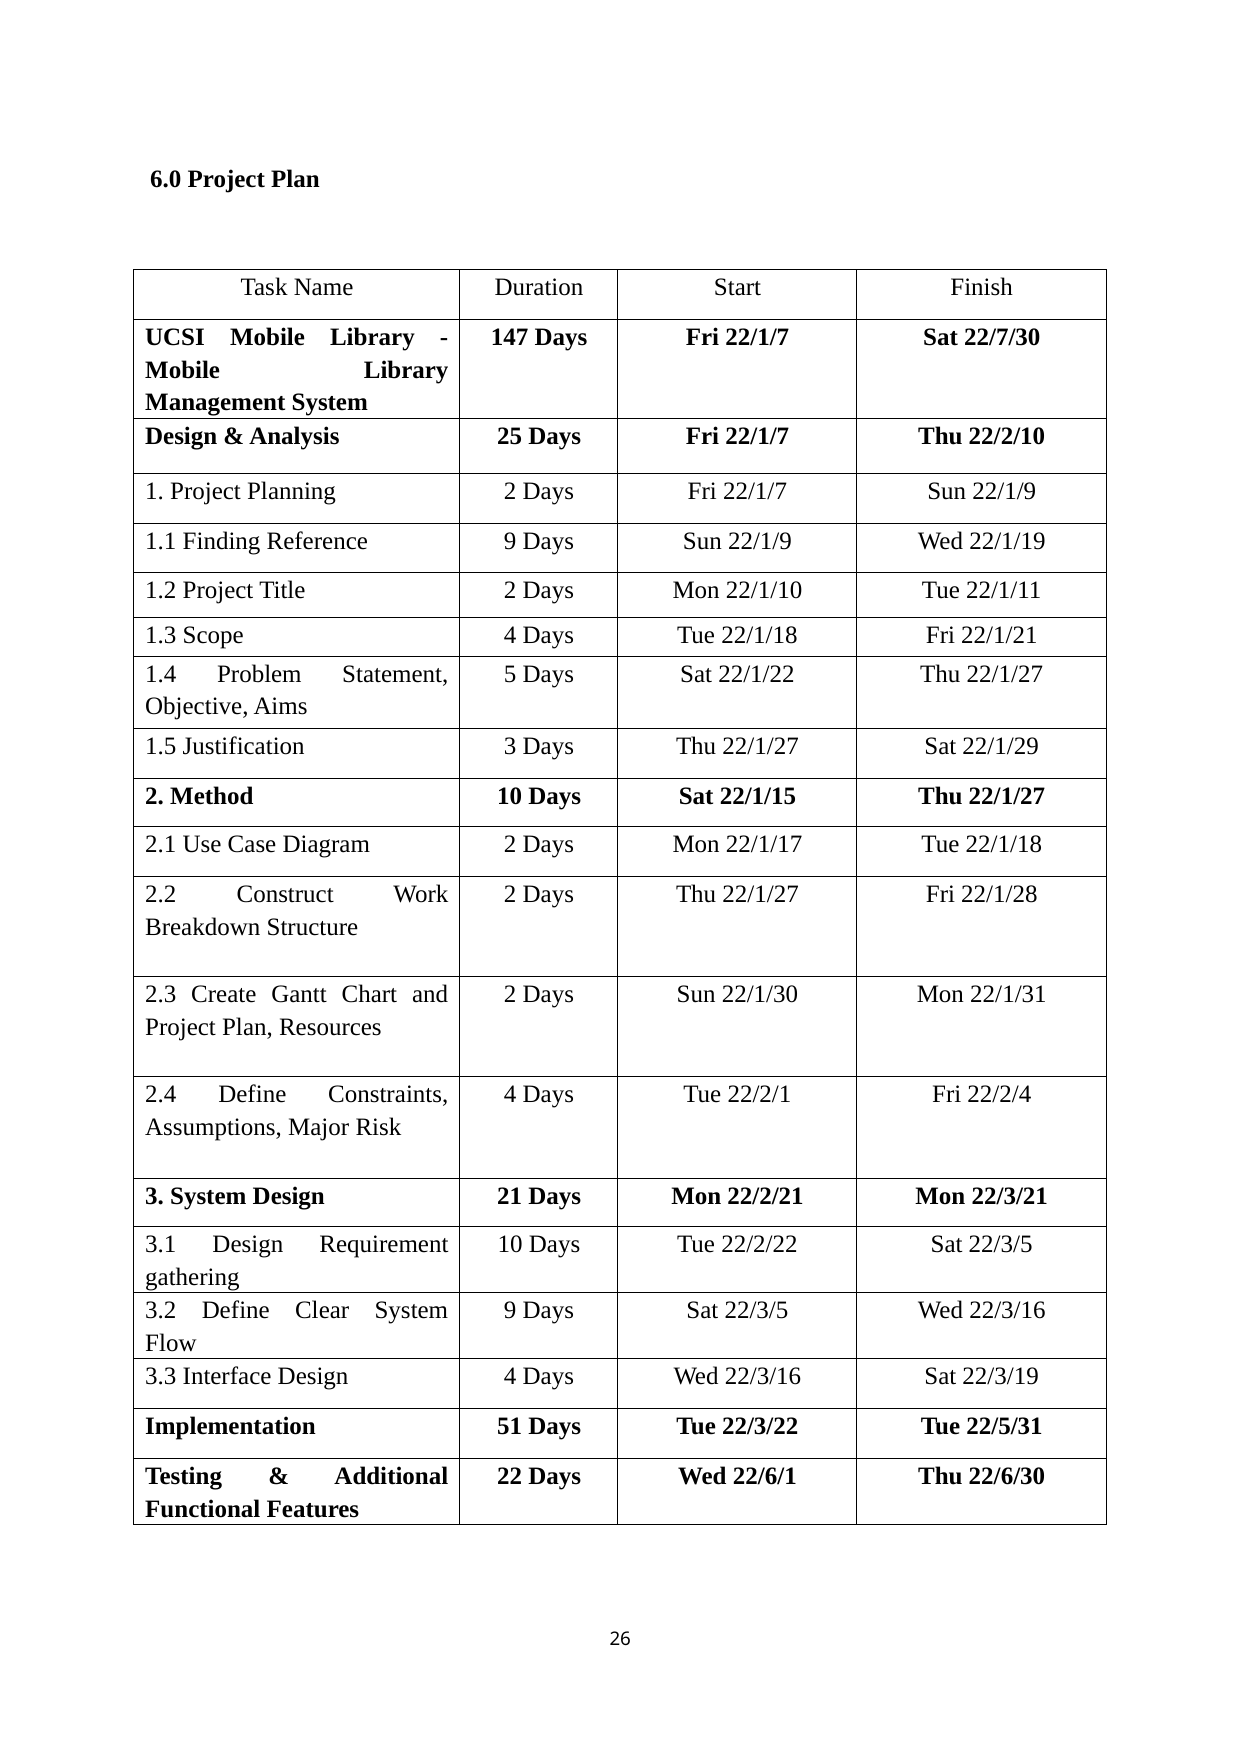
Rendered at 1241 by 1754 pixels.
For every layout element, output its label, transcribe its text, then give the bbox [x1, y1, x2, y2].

table_cell Fri 22/1/7 [618, 419, 856, 473]
table_cell Implementation [134, 1409, 459, 1458]
table_header Duration [460, 270, 617, 319]
table_cell 3.2 Define Clear System Flow [134, 1293, 459, 1358]
table_cell Tue 22/2/22 [618, 1227, 856, 1292]
table_cell 2. Method [134, 779, 459, 826]
table_cell 3 Days [460, 729, 617, 778]
table_header Start [618, 270, 856, 319]
table_cell Wed 22/6/1 [618, 1459, 856, 1524]
table_cell Sat 22/3/19 [857, 1359, 1106, 1408]
table_cell 1.1 Finding Reference [134, 524, 459, 572]
table_cell Thu 22/1/27 [857, 779, 1106, 826]
subtitle 6.0 Project Plan [150, 162, 1090, 194]
table_cell Design & Analysis [134, 419, 459, 473]
table_cell Mon 22/1/17 [618, 827, 856, 876]
table_cell Fri 22/1/7 [618, 474, 856, 523]
table_cell Wed 22/1/19 [857, 524, 1106, 572]
table_cell Sat 22/3/5 [618, 1293, 856, 1358]
table_cell 2.4 Define Constraints, Assumptions, Major Risk [134, 1077, 459, 1178]
table_cell 1. Project Planning [134, 474, 459, 523]
table_cell Sat 22/1/15 [618, 779, 856, 826]
table_cell 2.2 Construct Work Breakdown Structure [134, 877, 459, 976]
table_cell 4 Days [460, 1359, 617, 1408]
table_cell Fri 22/1/28 [857, 877, 1106, 976]
table_cell Tue 22/1/18 [857, 827, 1106, 876]
table_cell 4 Days [460, 618, 617, 656]
table_cell 2 Days [460, 474, 617, 523]
table_cell 1.3 Scope [134, 618, 459, 656]
table_cell 10 Days [460, 1227, 617, 1292]
table_cell 3.3 Interface Design [134, 1359, 459, 1408]
table_cell Mon 22/1/10 [618, 573, 856, 617]
table_cell Sat 22/1/22 [618, 657, 856, 728]
table_cell 4 Days [460, 1077, 617, 1178]
table_cell Mon 22/2/21 [618, 1179, 856, 1226]
table_cell Sat 22/1/29 [857, 729, 1106, 778]
table_cell 9 Days [460, 524, 617, 572]
table_cell 1.4 Problem Statement, Objective, Aims [134, 657, 459, 728]
table_cell Tue 22/3/22 [618, 1409, 856, 1458]
table_cell 10 Days [460, 779, 617, 826]
table_cell Sat 22/7/30 [857, 320, 1106, 418]
table_cell Tue 22/1/11 [857, 573, 1106, 617]
table_cell Sun 22/1/9 [857, 474, 1106, 523]
table_cell 25 Days [460, 419, 617, 473]
table_cell Wed 22/3/16 [857, 1293, 1106, 1358]
table_cell 21 Days [460, 1179, 617, 1226]
table_cell Mon 22/1/31 [857, 977, 1106, 1076]
table_cell 2 Days [460, 877, 617, 976]
table_cell Tue 22/5/31 [857, 1409, 1106, 1458]
table_cell 1.2 Project Title [134, 573, 459, 617]
table_cell Thu 22/1/27 [857, 657, 1106, 728]
table_cell Tue 22/1/18 [618, 618, 856, 656]
table_cell 5 Days [460, 657, 617, 728]
table_cell Fri 22/1/7 [618, 320, 856, 418]
table_cell Mon 22/3/21 [857, 1179, 1106, 1226]
table_cell 147 Days [460, 320, 617, 418]
table_cell Thu 22/1/27 [618, 877, 856, 976]
table_cell 2 Days [460, 977, 617, 1076]
table_cell Sun 22/1/30 [618, 977, 856, 1076]
table_cell 3.1 Design Requirement gathering [134, 1227, 459, 1292]
table_header Finish [857, 270, 1106, 319]
table_cell Fri 22/1/21 [857, 618, 1106, 656]
table_cell Thu 22/6/30 [857, 1459, 1106, 1524]
table_header Task Name [134, 270, 459, 319]
table_cell 2.1 Use Case Diagram [134, 827, 459, 876]
table_cell Fri 22/2/4 [857, 1077, 1106, 1178]
table_cell 22 Days [460, 1459, 617, 1524]
table_cell 1.5 Justification [134, 729, 459, 778]
table_cell 9 Days [460, 1293, 617, 1358]
table_cell 2 Days [460, 827, 617, 876]
table_cell 2.3 Create Gantt Chart and Project Plan, Resources [134, 977, 459, 1076]
table_cell Testing & Additional Functional Features [134, 1459, 459, 1524]
table_cell Thu 22/1/27 [618, 729, 856, 778]
table_cell UCSI Mobile Library - Mobile Library Management System [134, 320, 459, 418]
table_cell Thu 22/2/10 [857, 419, 1106, 473]
table_cell Sun 22/1/9 [618, 524, 856, 572]
table_cell Sat 22/3/5 [857, 1227, 1106, 1292]
table_cell Tue 22/2/1 [618, 1077, 856, 1178]
table_cell Wed 22/3/16 [618, 1359, 856, 1408]
table_cell 3. System Design [134, 1179, 459, 1226]
table_cell 2 Days [460, 573, 617, 617]
table_cell 51 Days [460, 1409, 617, 1458]
